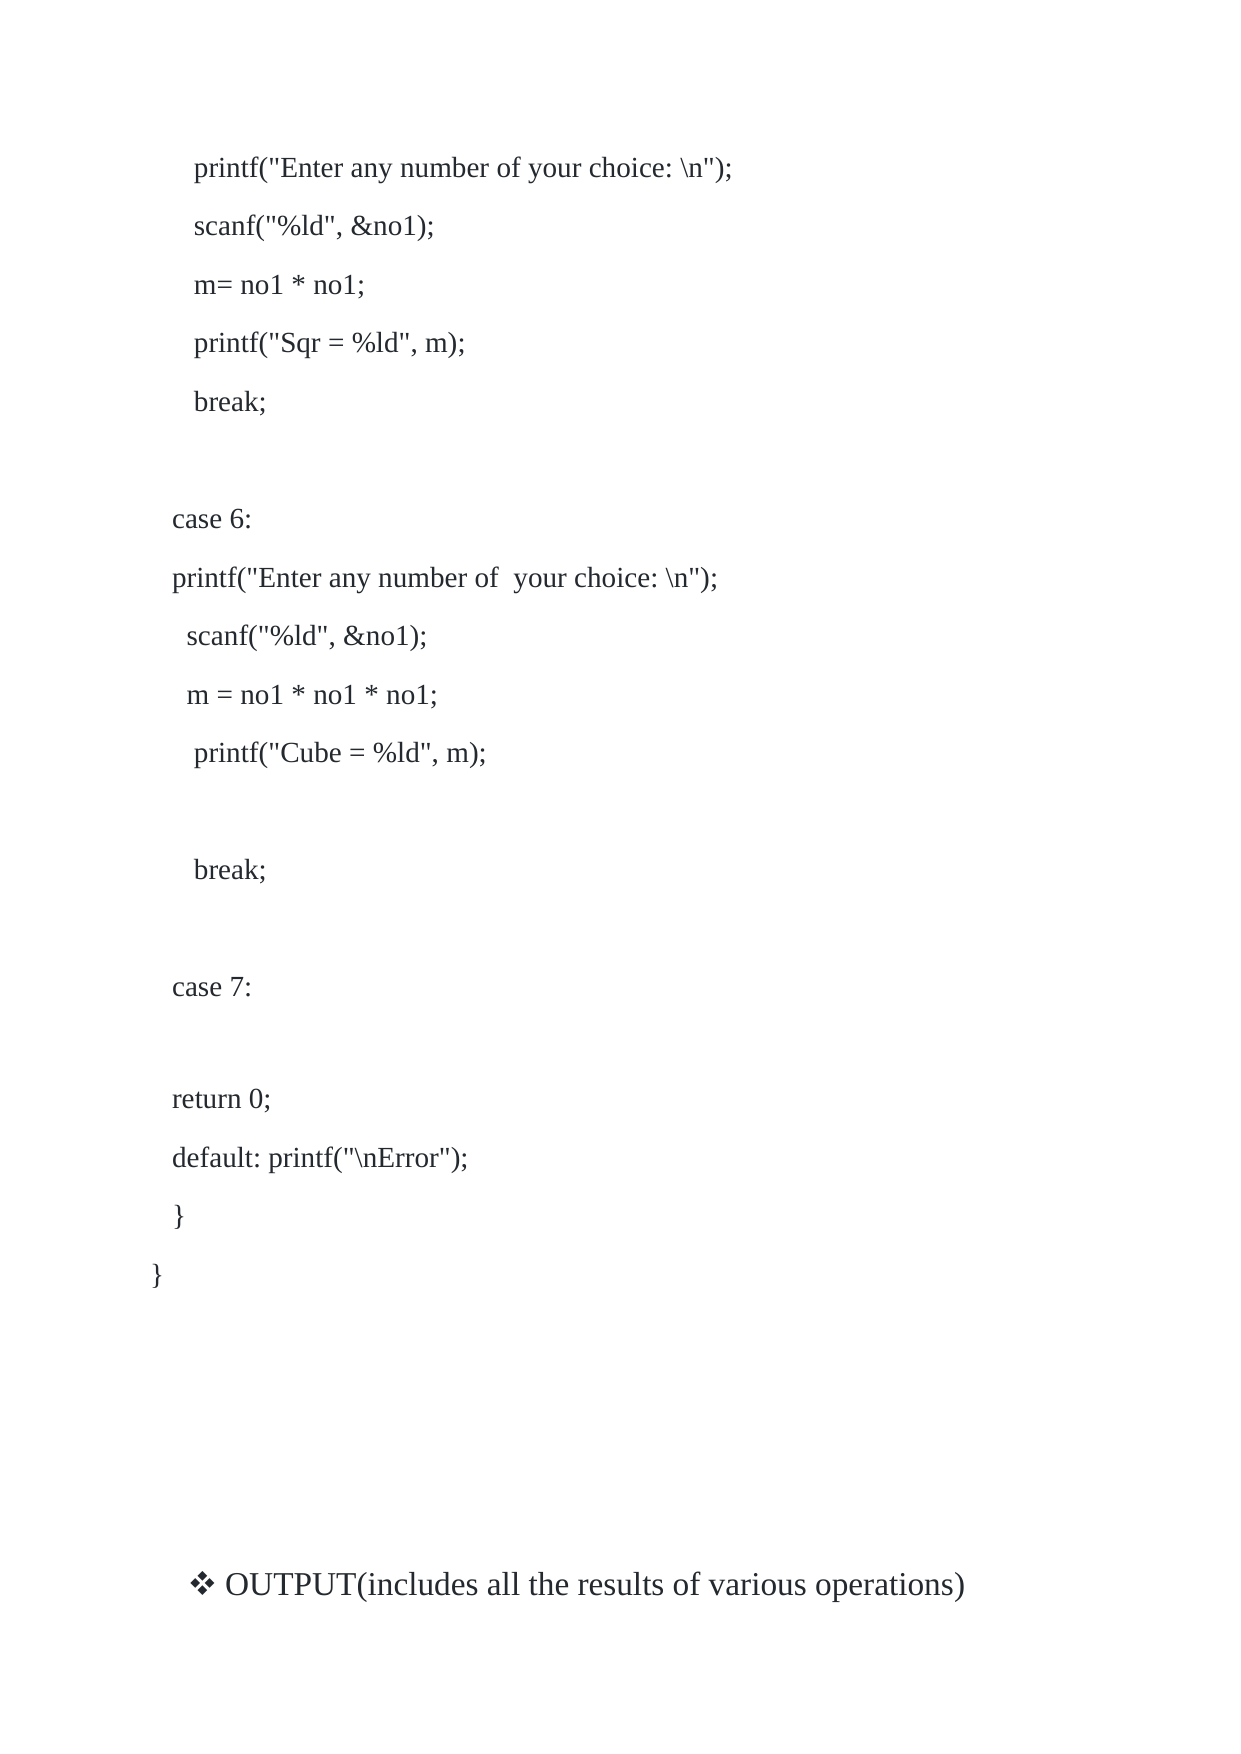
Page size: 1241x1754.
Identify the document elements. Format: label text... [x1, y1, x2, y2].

text break; [150, 384, 1090, 418]
text printf("Enter any number of your choice: \n"); [150, 150, 1090, 183]
text case 6: [150, 501, 1090, 535]
text printf("Sqr = %ld", m); [150, 326, 1090, 359]
text default: printf("\nError"); [150, 1140, 1090, 1173]
text printf("Cube = %ld", m); [150, 735, 1090, 769]
text m = no1 * no1 * no1; [150, 677, 1090, 710]
list OUTPUT(includes all the results of various operations) [187, 1564, 1090, 1602]
text case 7: [150, 969, 1090, 1003]
text } [150, 1198, 1090, 1232]
text return 0; [150, 1081, 1090, 1115]
text printf("Enter any number of your choice: \n"); [150, 560, 1090, 593]
text m= no1 * no1; [150, 267, 1090, 301]
text break; [150, 852, 1090, 886]
text scanf("%ld", &no1); [150, 618, 1090, 652]
text scanf("%ld", &no1); [150, 208, 1090, 242]
text } [150, 1257, 1090, 1290]
